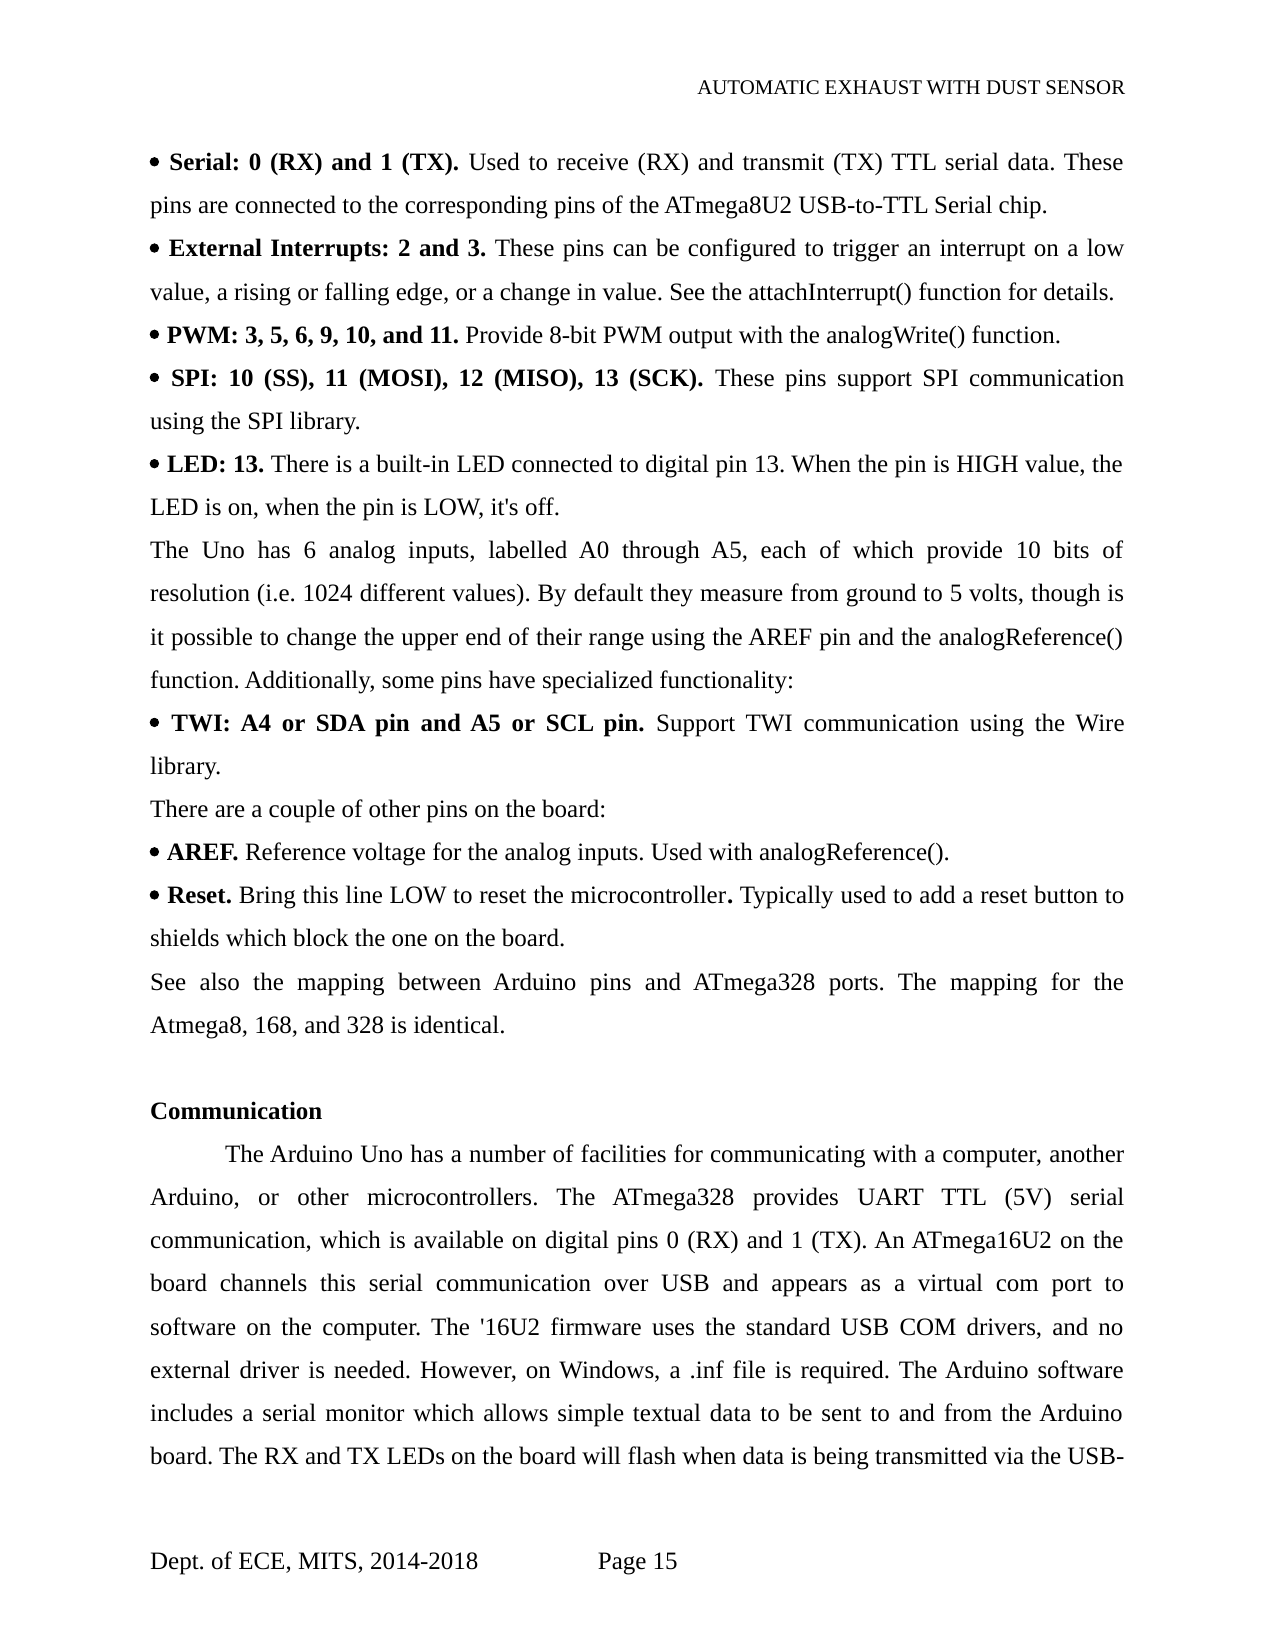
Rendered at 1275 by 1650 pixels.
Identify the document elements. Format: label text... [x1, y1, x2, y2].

text Communication [150, 1096, 1125, 1125]
text Reset. Bring this line LOW to reset the microcontroller. Typically used to add a reset button to shields which block the one on the board. [150, 880, 1125, 952]
text TWI: A4 or SDA pin and A5 or SCL pin. Support TWI communication using the Wire library. [150, 708, 1125, 780]
text Serial: 0 (RX) and 1 (TX). Used to receive (RX) and transmit (TX) TTL serial data. These pins are connected to the corresponding pins of the ATmega8U2 USB-to-TTL Serial chip. [150, 147, 1125, 219]
text SPI: 10 (SS), 11 (MOSI), 12 (MISO), 13 (SCK). These pins support SPI communication using the SPI library. [150, 363, 1125, 435]
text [150, 1139, 1125, 1470]
text See also the mapping between Arduino pins and ATmega328 ports. The mapping for the Atmega8, 168, and 328 is identical. [150, 967, 1125, 1038]
text PWM: 3, 5, 6, 9, 10, and 11. Provide 8-bit PWM output with the analogWrite() function. [150, 320, 1125, 348]
text There are a couple of other pins on the board: [150, 794, 1125, 823]
text The Uno has 6 analog inputs, labelled A0 through A5, each of which provide 10 bits of resolution (i.e. 1024 different values). By default they measure from ground to 5 volts, though is it possible to change the upper end of their range using the AREF pin and the analogReference() function. Additionally, some pins have specialized functionality: [150, 535, 1125, 693]
text AREF. Reference voltage for the analog inputs. Used with analogReference(). [150, 837, 1125, 866]
text LED: 13. There is a built-in LED connected to digital pin 13. When the pin is HIGH value, the LED is on, when the pin is LOW, it's off. [150, 449, 1125, 521]
text External Interrupts: 2 and 3. These pins can be configured to trigger an interrupt on a low value, a rising or falling edge, or a change in value. See the attachInterrupt() function for details. [150, 233, 1125, 305]
